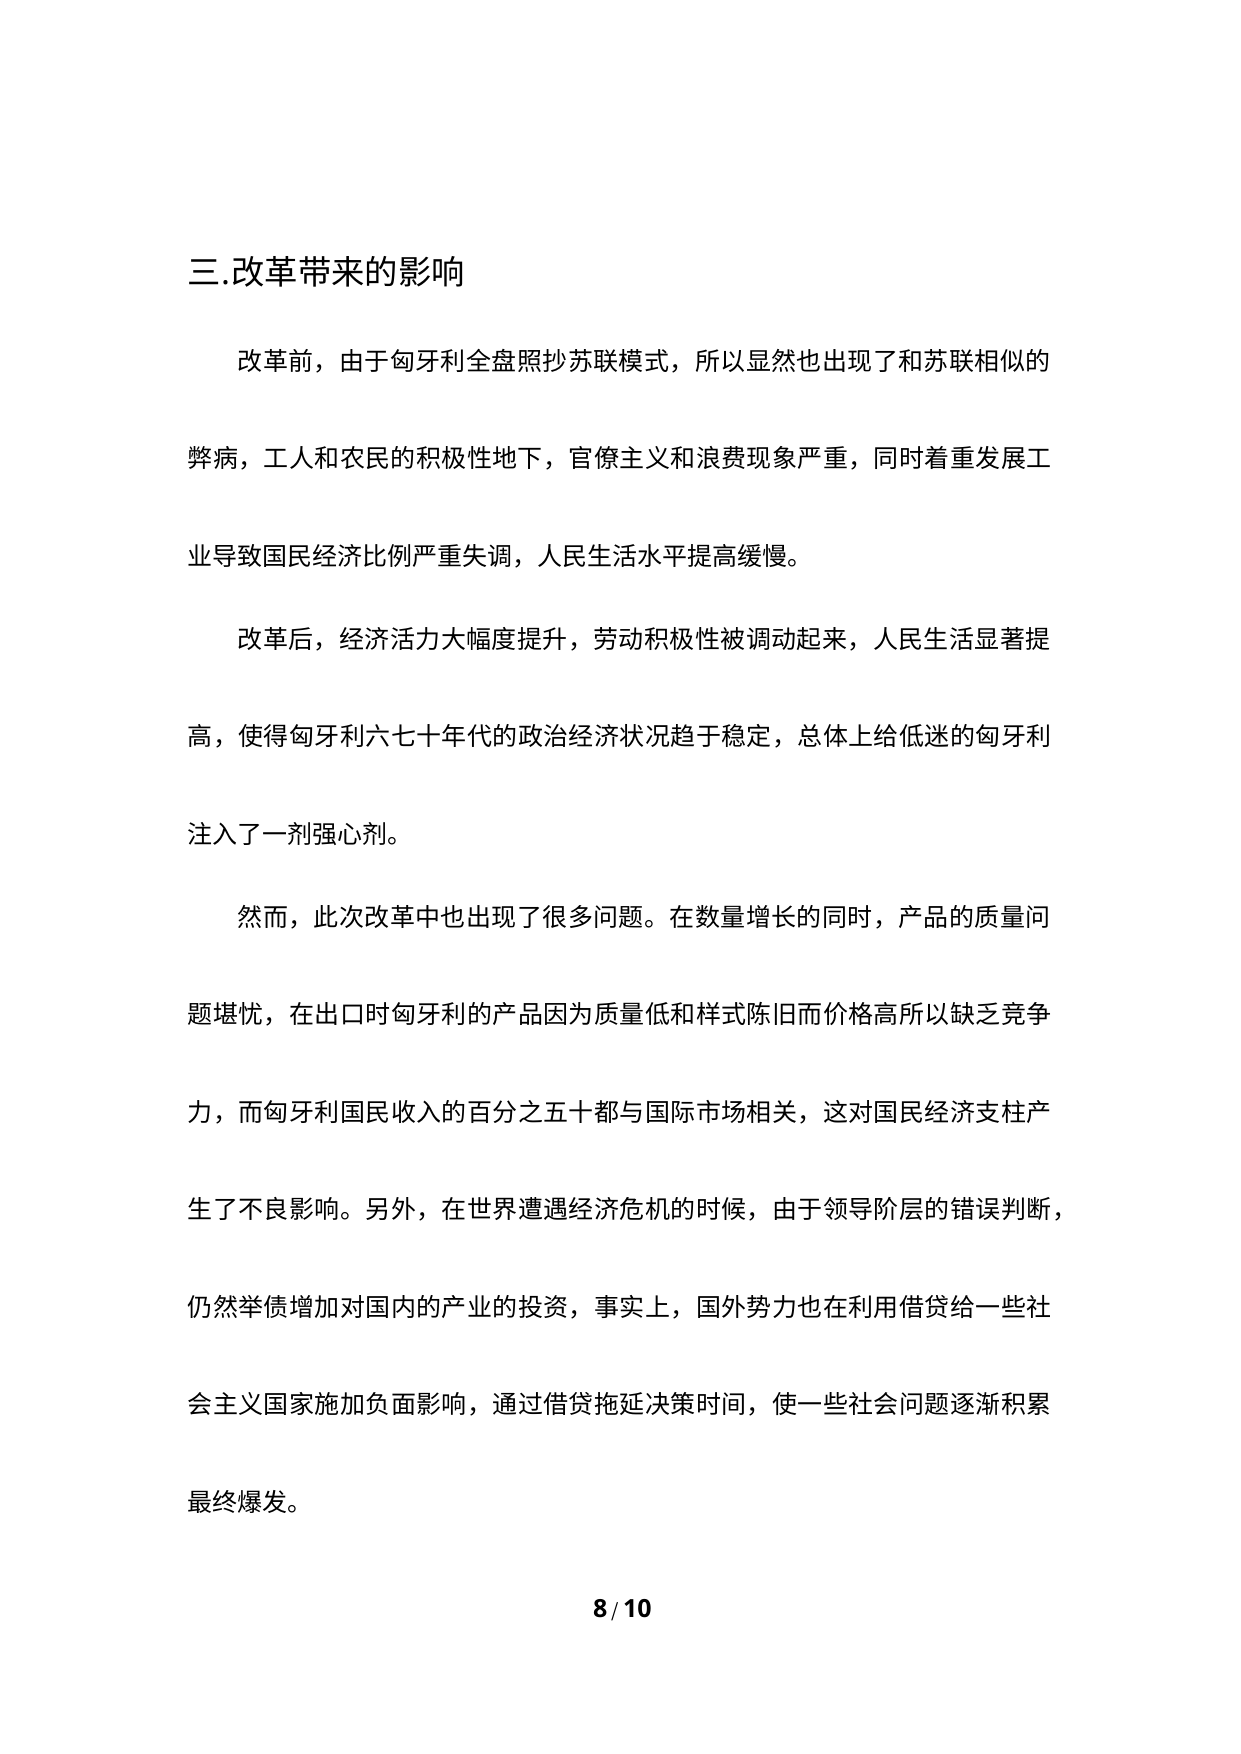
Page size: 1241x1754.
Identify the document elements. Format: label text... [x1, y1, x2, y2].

list 改革带来的影响 [187, 237, 1053, 302]
text 改革前，由于匈牙利全盘照抄苏联模式，所以显然也出现了和苏联相似的弊病，工人和农民的积极性地下，官僚主义和浪费现象严重，同时着重发展工业导致国民经济比例严重失调，人民生活水平提高缓慢。 [187, 327, 1053, 587]
text 然而，此次改革中也出现了很多问题。在数量增长的同时，产品的质量问题堪忧，在出口时匈牙利的产品因为质量低和样式陈旧而价格高所以缺乏竞争力，而匈牙利国民收入的百分之五十都与国际市场相关，这对国民经济支柱产生了不良影响。另外，在世界遭遇经济危机的时候，由于领导阶层的错误判断，仍然举债增加对国内的产业的投资，事实上，国外势力也在利用借贷给一些社会主义国家施加负面影响，通过借贷拖延决策时间，使一些社会问题逐渐积累最终爆发。 [187, 883, 1053, 1533]
text 改革后，经济活力大幅度提升，劳动积极性被调动起来，人民生活显著提高，使得匈牙利六七十年代的政治经济状况趋于稳定，总体上给低迷的匈牙利注入了一剂强心剂。 [187, 605, 1053, 865]
